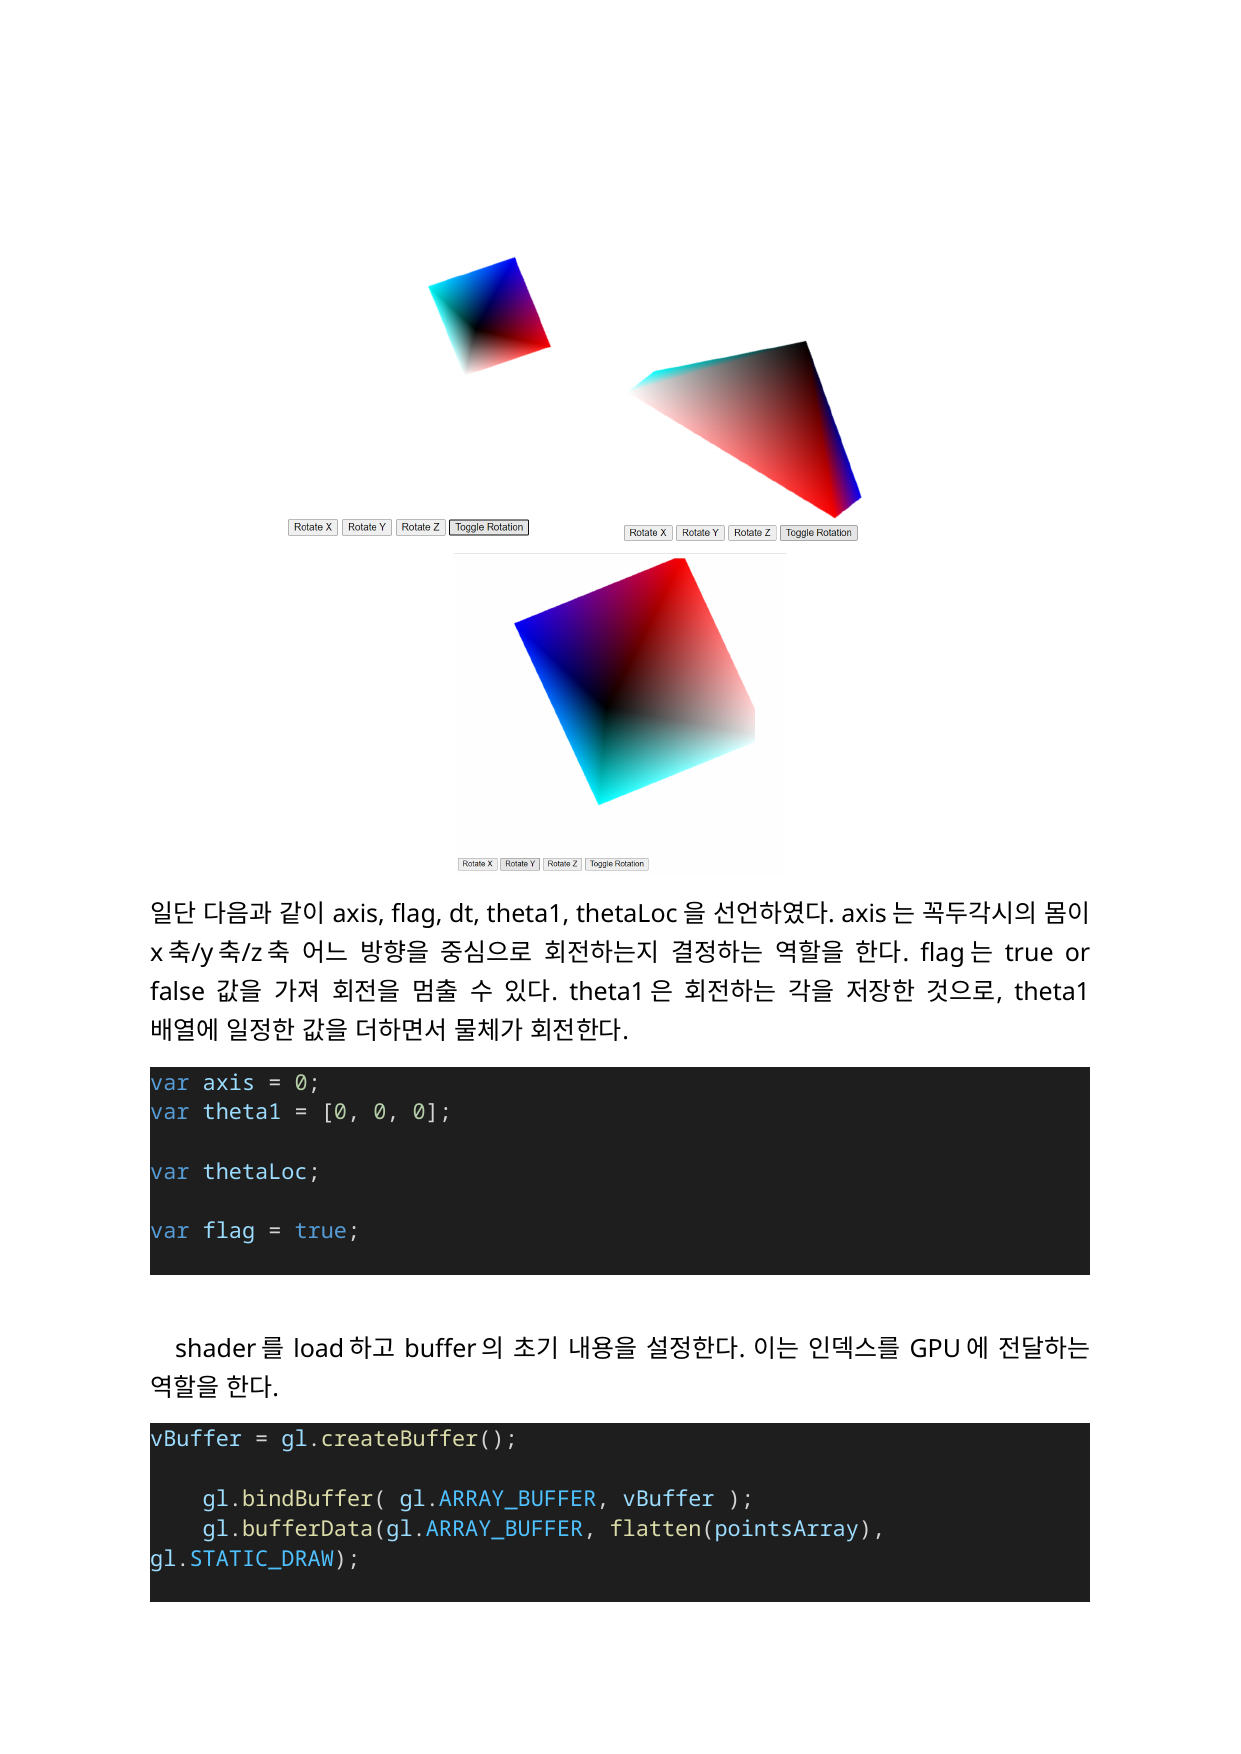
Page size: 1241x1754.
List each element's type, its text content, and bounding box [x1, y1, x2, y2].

text var theta1 = [0, 0, 0]; [150, 1096, 1090, 1126]
text 일단 다음과 같이 axis, flag, dt, theta1, thetaLoc을 선언하였다. axis는 꼭두각시의 몸이 x축/y축/z축 어느 방향을 중심으로 회전하는지 결정하는 역할을 한다. flag는 true or false 값을 가져 회전을 멈출 수 있다. theta1은 회전하는 각을 저장한 것으로, theta1 배열에 일정한 값을 더하면서 물체가 회전한다. [150, 894, 1090, 1047]
text vBuffer = gl.createBuffer(); [150, 1423, 1090, 1453]
text var thetaLoc; [150, 1156, 1090, 1186]
text gl.bufferData(gl.ARRAY_BUFFER, flatten(pointsArray), gl.STATIC_DRAW); [150, 1513, 1090, 1572]
text shader를 load하고 buffer의 초기 내용을 설정한다. 이는 인덱스를 GPU에 전달하는 역할을 한다. [150, 1328, 1090, 1404]
picture [282, 177, 958, 551]
text gl.bindBuffer( gl.ARRAY_BUFFER, vBuffer ); [150, 1483, 1090, 1513]
text var flag = true; [150, 1216, 1090, 1245]
picture [453, 552, 787, 875]
text var axis = 0; [150, 1067, 1090, 1096]
